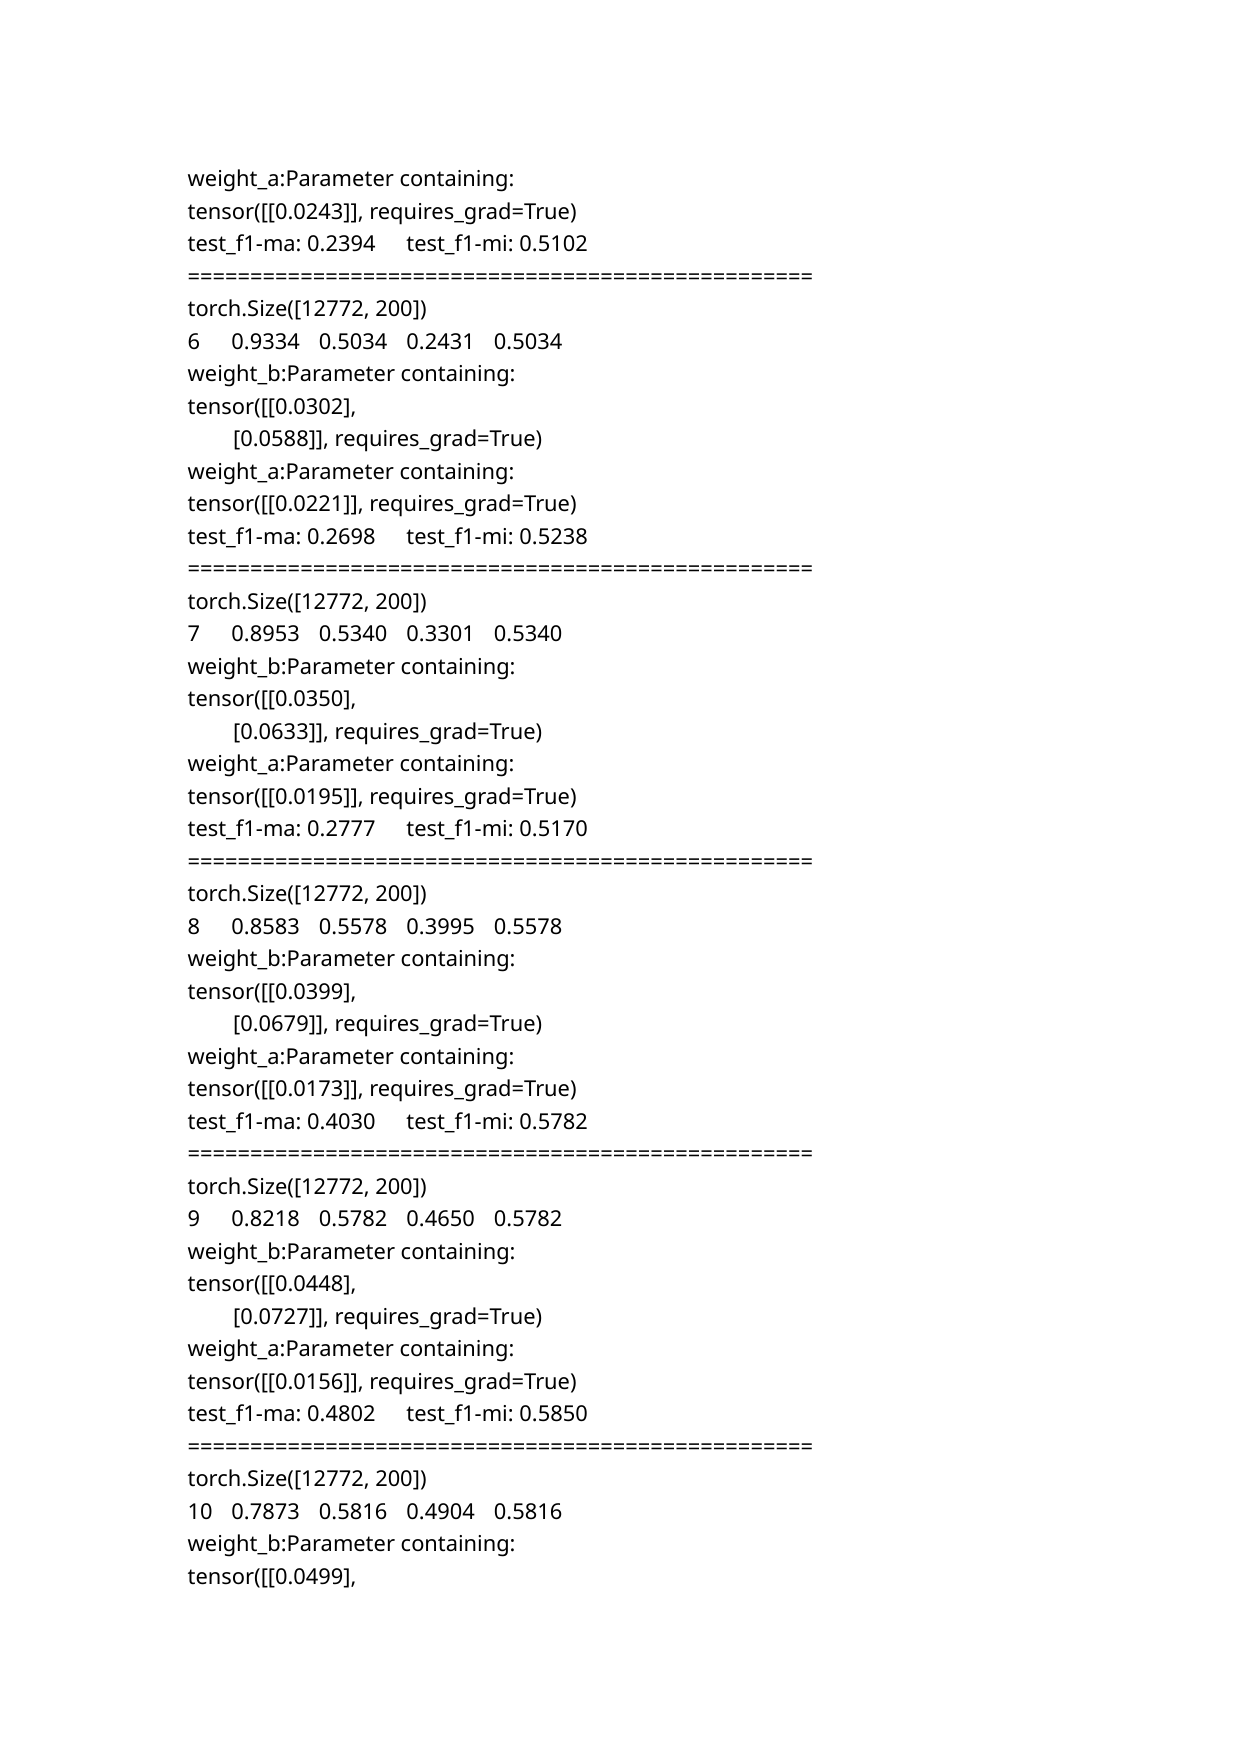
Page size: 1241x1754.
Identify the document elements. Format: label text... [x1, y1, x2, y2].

text weight_b:Parameter containing: [187, 357, 1053, 389]
text 7 0.8953 0.5340 0.3301 0.5340 [187, 617, 1053, 649]
text test_f1-ma: 0.4030 test_f1-mi: 0.5782 [187, 1104, 1053, 1137]
text tensor([[0.0302], [187, 389, 1053, 422]
text weight_b:Parameter containing: [187, 1234, 1053, 1267]
text 9 0.8218 0.5782 0.4650 0.5782 [187, 1202, 1053, 1234]
text weight_a:Parameter containing: [187, 162, 1053, 194]
text tensor([[0.0448], [187, 1267, 1053, 1299]
text torch.Size([12772, 200]) [187, 292, 1053, 324]
text 6 0.9334 0.5034 0.2431 0.5034 [187, 324, 1053, 357]
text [187, 1429, 1053, 1462]
text [0.0679]], requires_grad=True) [187, 1007, 1053, 1039]
text tensor([[0.0350], [187, 682, 1053, 714]
text 10 0.7873 0.5816 0.4904 0.5816 [187, 1494, 1053, 1527]
text torch.Size([12772, 200]) [187, 1169, 1053, 1202]
text 8 0.8583 0.5578 0.3995 0.5578 [187, 909, 1053, 942]
text weight_a:Parameter containing: [187, 1332, 1053, 1364]
text [0.0727]], requires_grad=True) [187, 1299, 1053, 1332]
text tensor([[0.0156]], requires_grad=True) [187, 1364, 1053, 1397]
text torch.Size([12772, 200]) [187, 1462, 1053, 1494]
text tensor([[0.0221]], requires_grad=True) [187, 487, 1053, 519]
text tensor([[0.0499], [187, 1559, 1053, 1592]
text test_f1-ma: 0.4802 test_f1-mi: 0.5850 [187, 1397, 1053, 1429]
text test_f1-ma: 0.2698 test_f1-mi: 0.5238 [187, 519, 1053, 552]
text torch.Size([12772, 200]) [187, 584, 1053, 617]
text test_f1-ma: 0.2777 test_f1-mi: 0.5170 [187, 812, 1053, 844]
text test_f1-ma: 0.2394 test_f1-mi: 0.5102 [187, 227, 1053, 259]
text ================================================== [187, 552, 1053, 584]
text tensor([[0.0195]], requires_grad=True) [187, 779, 1053, 812]
text weight_a:Parameter containing: [187, 1039, 1053, 1072]
text [0.0633]], requires_grad=True) [187, 714, 1053, 747]
text tensor([[0.0173]], requires_grad=True) [187, 1072, 1053, 1104]
text tensor([[0.0399], [187, 974, 1053, 1007]
text ================================================== [187, 1137, 1053, 1169]
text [187, 259, 1053, 292]
text weight_b:Parameter containing: [187, 1527, 1053, 1559]
text [0.0588]], requires_grad=True) [187, 422, 1053, 454]
text weight_a:Parameter containing: [187, 454, 1053, 487]
text weight_b:Parameter containing: [187, 942, 1053, 974]
text torch.Size([12772, 200]) [187, 877, 1053, 909]
text weight_b:Parameter containing: [187, 649, 1053, 682]
text ================================================== [187, 844, 1053, 877]
text weight_a:Parameter containing: [187, 747, 1053, 779]
text tensor([[0.0243]], requires_grad=True) [187, 194, 1053, 227]
